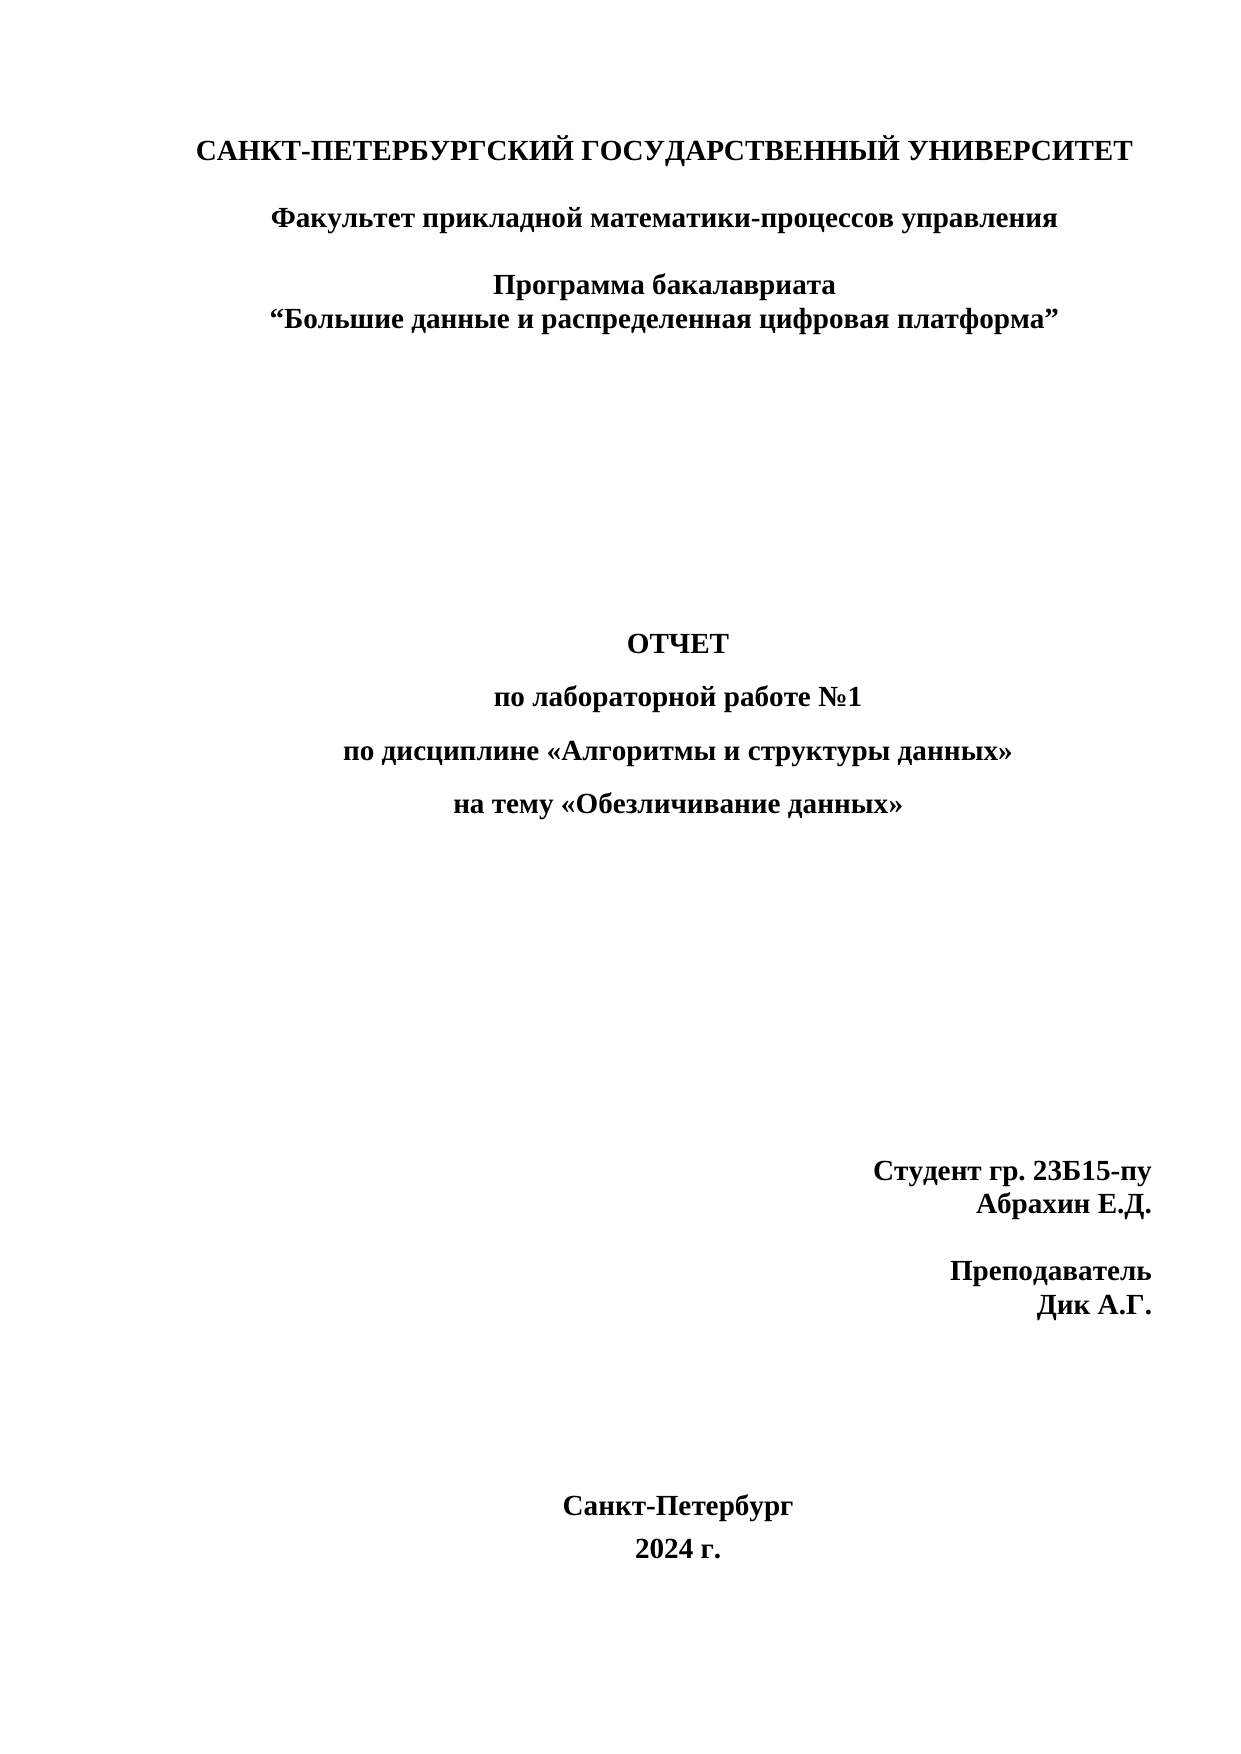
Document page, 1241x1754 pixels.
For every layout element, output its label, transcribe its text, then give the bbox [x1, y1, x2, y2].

text Программа бакалавриата [177, 267, 1152, 301]
text Преподаватель [214, 1253, 1152, 1287]
text “Большие данные и распределенная цифровая платформа” [177, 301, 1152, 334]
text Санкт-Петербург [177, 1488, 1179, 1522]
text Студент гр. 23Б15-пу [214, 1153, 1152, 1186]
text САНКТ-ПЕТЕРБУРГСКИЙ ГОСУДАРСТВЕННЫЙ УНИВЕРСИТЕТ [177, 133, 1152, 167]
text на тему «Обезличивание данных» [177, 786, 1179, 820]
text Факультет прикладной математики-процессов управления [177, 200, 1152, 234]
text по лабораторной работе №1 [177, 679, 1179, 713]
text Абрахин Е.Д. [214, 1186, 1152, 1220]
text Дик А.Г. [214, 1287, 1152, 1321]
text по дисциплине «Алгоритмы и структуры данных» [177, 733, 1179, 767]
text 2024 г. [177, 1531, 1179, 1565]
text ОТЧЕТ [177, 626, 1179, 659]
